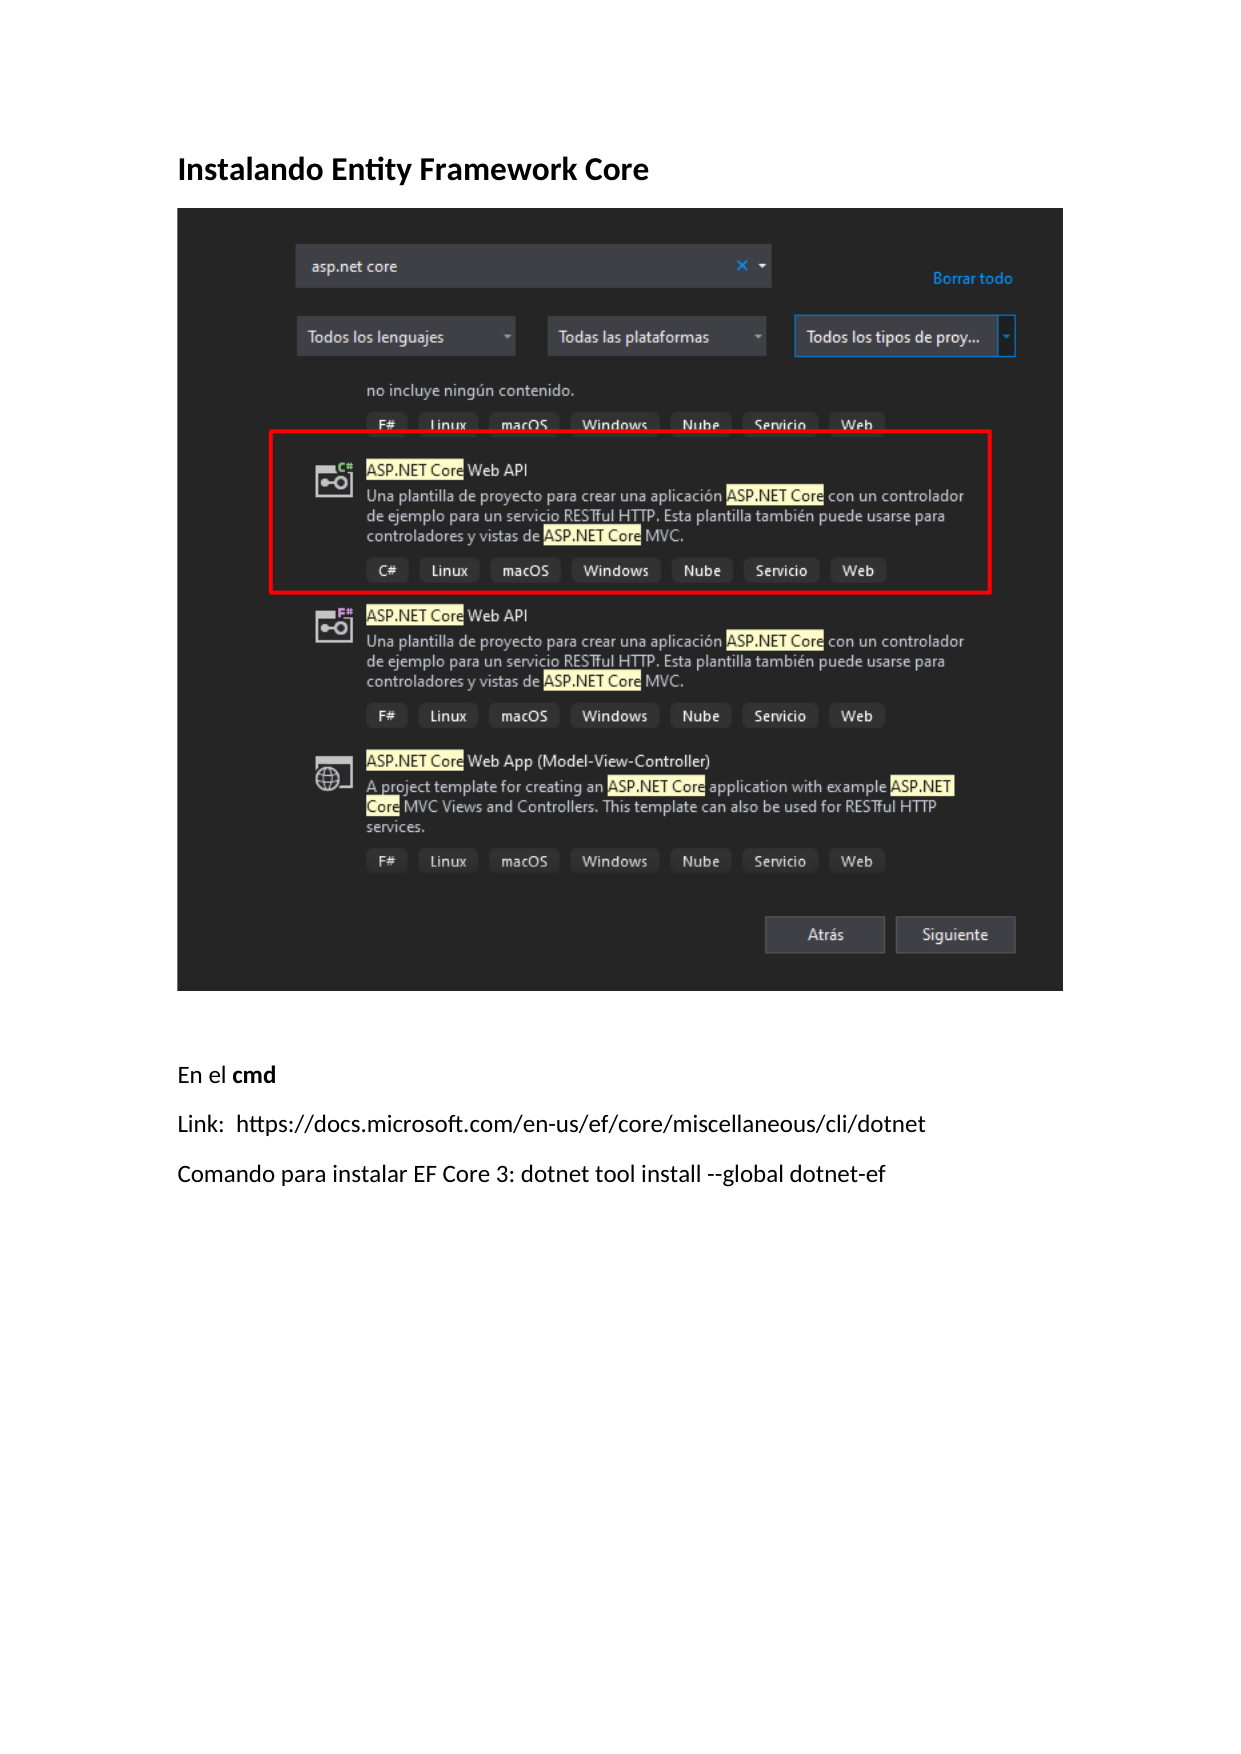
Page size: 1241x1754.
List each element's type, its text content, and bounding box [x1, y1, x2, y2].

text En el cmd [177, 1059, 1063, 1089]
text Link: https://docs.microsoft.com/en-us/ef/core/miscellaneous/cli/dotnet [177, 1108, 1063, 1139]
text Instalando Entity Framework Core [177, 148, 1063, 188]
picture [177, 208, 1063, 991]
text Comando para instalar EF Core 3: dotnet tool install --global dotnet-ef [177, 1158, 1063, 1188]
